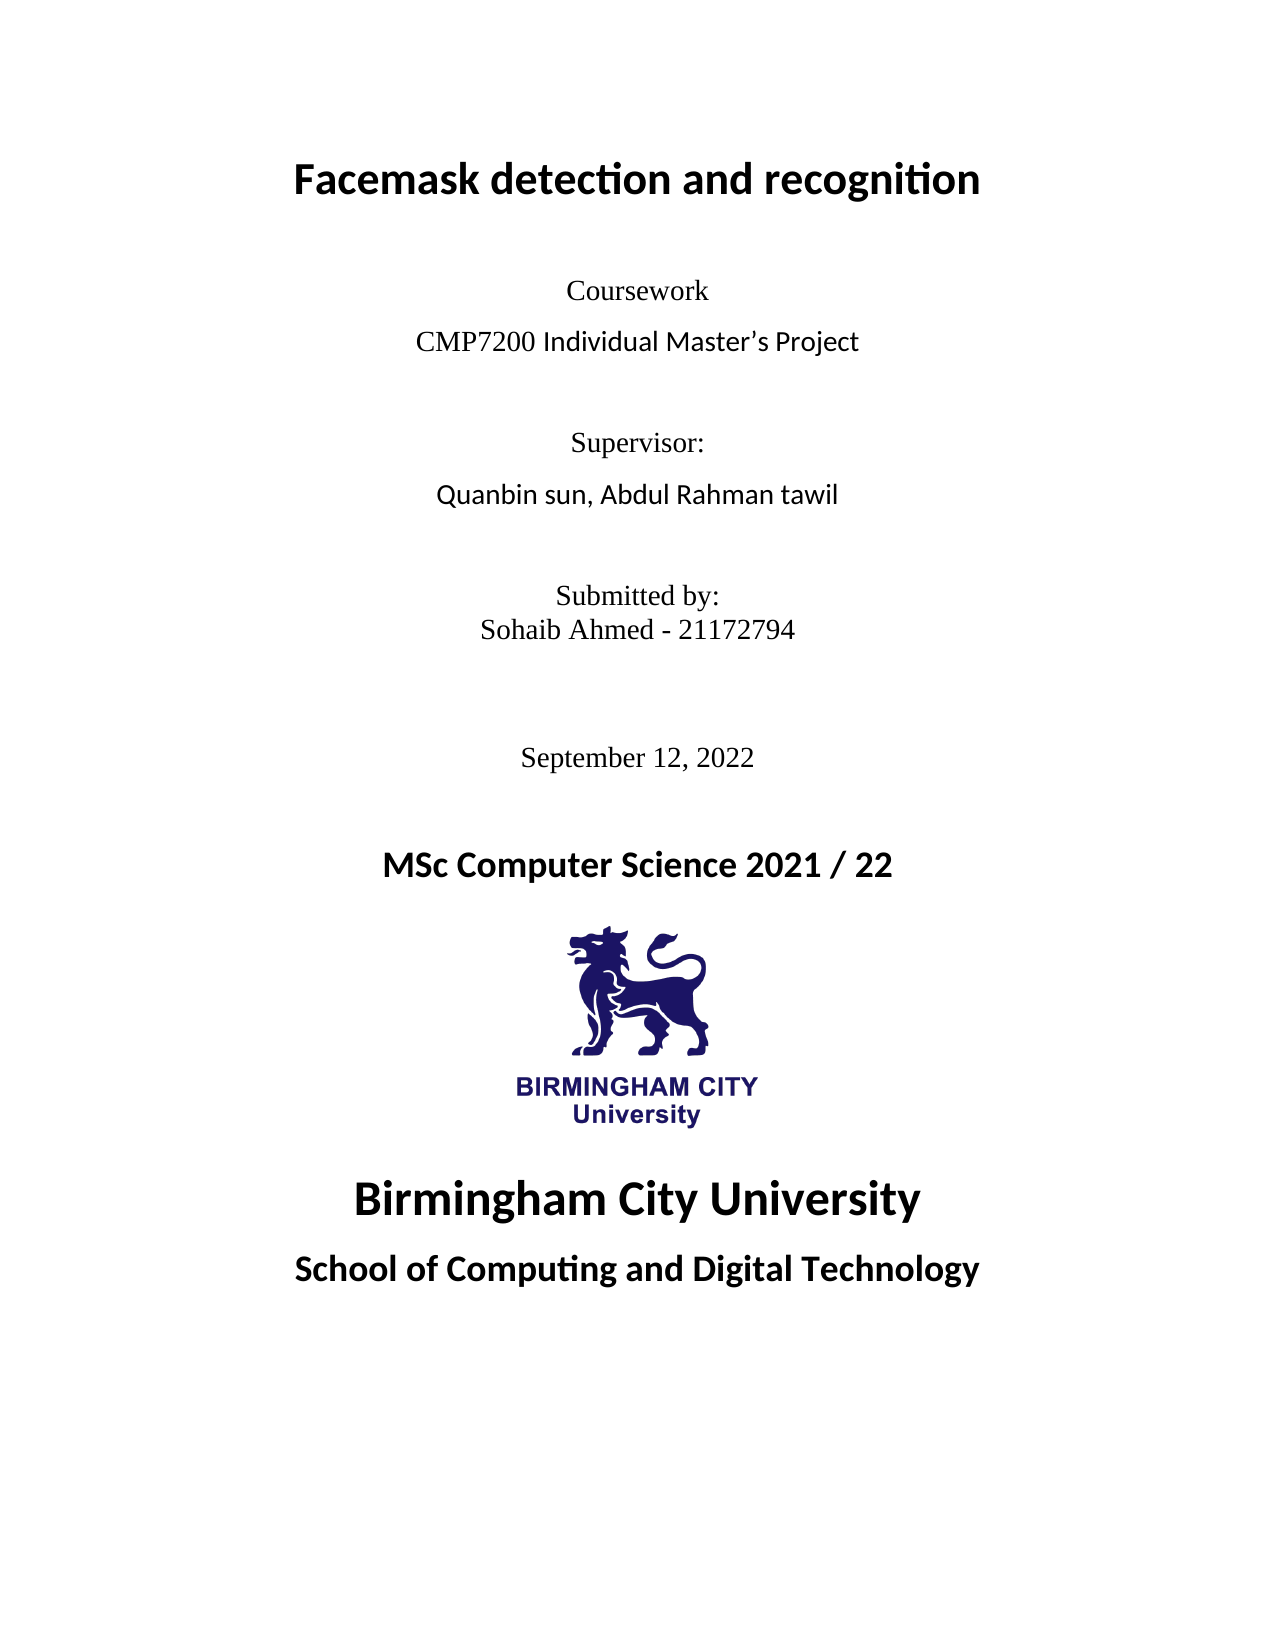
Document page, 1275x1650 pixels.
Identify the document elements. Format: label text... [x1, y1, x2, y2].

text School of Computing and Digital Technology [150, 1245, 1125, 1291]
text Quanbin sun, Abdul Rahman tawil [150, 476, 1125, 511]
text Coursework [150, 273, 1125, 306]
text Facemask detection and recognition [150, 150, 1125, 206]
text Submitted by: Sohaib Ahmed - 21172794 [150, 578, 1125, 673]
text September 12, 2022 [150, 740, 1125, 774]
text Birmingham City University [150, 1167, 1125, 1228]
picture [513, 903, 762, 1151]
text MSc Computer Science 2021 / 22 [150, 841, 1125, 886]
text CMP7200 Individual Master’s Project [150, 323, 1125, 359]
text Supervisor: [150, 426, 1125, 459]
